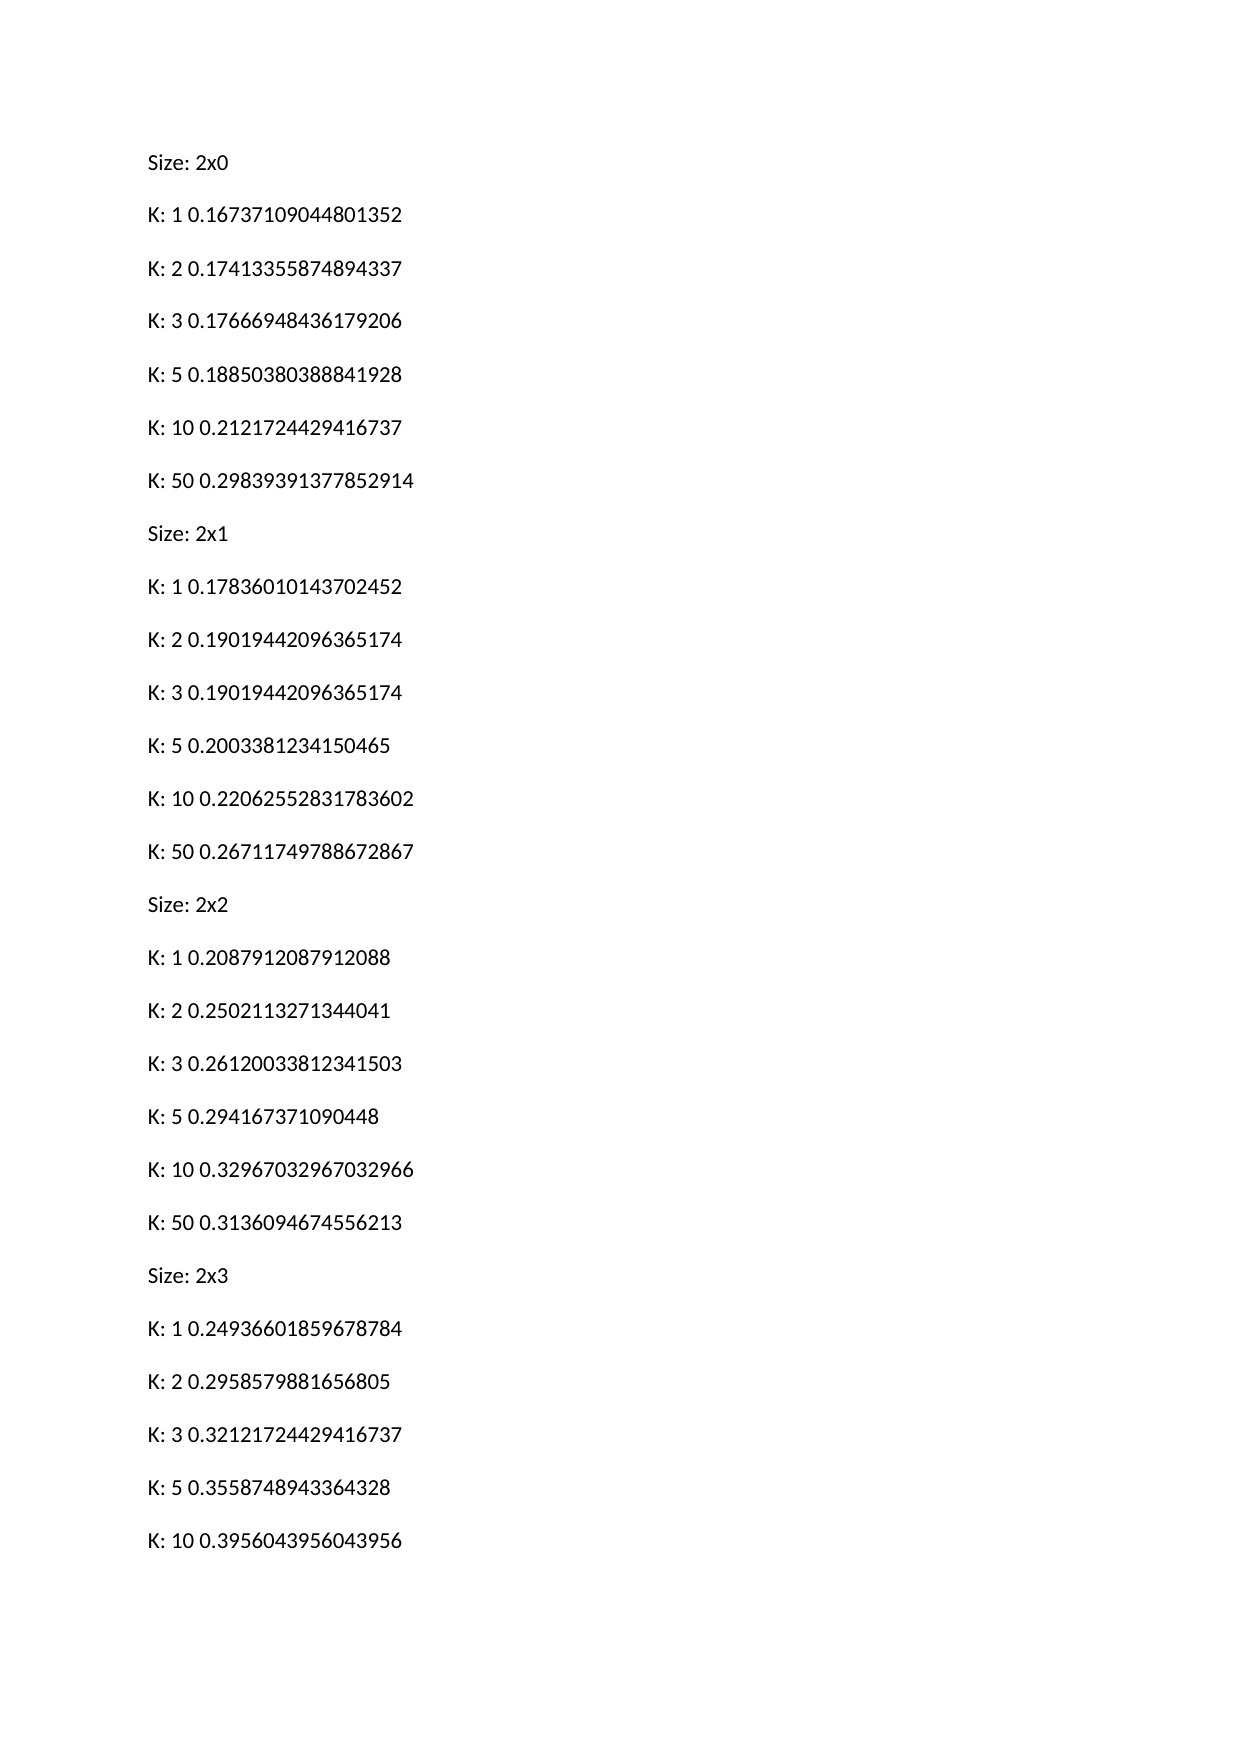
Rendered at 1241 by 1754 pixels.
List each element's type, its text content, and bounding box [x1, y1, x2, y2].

text K: 2 0.2502113271344041 [148, 996, 1093, 1024]
text K: 10 0.22062552831783602 [148, 784, 1093, 812]
text K: 5 0.294167371090448 [148, 1102, 1093, 1130]
text K: 1 0.24936601859678784 [148, 1314, 1093, 1342]
text K: 2 0.2958579881656805 [148, 1367, 1093, 1395]
text K: 1 0.2087912087912088 [148, 943, 1093, 971]
text K: 1 0.17836010143702452 [148, 572, 1093, 600]
text K: 3 0.17666948436179206 [148, 307, 1093, 335]
text K: 5 0.2003381234150465 [148, 731, 1093, 759]
text K: 3 0.19019442096365174 [148, 678, 1093, 706]
text K: 2 0.19019442096365174 [148, 625, 1093, 653]
text Size: 2x0 [148, 148, 1093, 176]
text K: 10 0.2121724429416737 [148, 413, 1093, 441]
text Size: 2x1 [148, 519, 1093, 547]
text K: 3 0.32121724429416737 [148, 1420, 1093, 1448]
text K: 50 0.26711749788672867 [148, 837, 1093, 865]
text K: 10 0.32967032967032966 [148, 1155, 1093, 1183]
text K: 3 0.26120033812341503 [148, 1049, 1093, 1077]
text K: 5 0.3558748943364328 [148, 1473, 1093, 1501]
text Size: 2x3 [148, 1261, 1093, 1289]
text K: 50 0.3136094674556213 [148, 1208, 1093, 1236]
text Size: 2x2 [148, 890, 1093, 918]
text K: 2 0.17413355874894337 [148, 254, 1093, 282]
text K: 10 0.3956043956043956 [148, 1526, 1093, 1554]
text K: 5 0.18850380388841928 [148, 360, 1093, 388]
text K: 1 0.16737109044801352 [148, 201, 1093, 229]
text K: 50 0.29839391377852914 [148, 466, 1093, 494]
